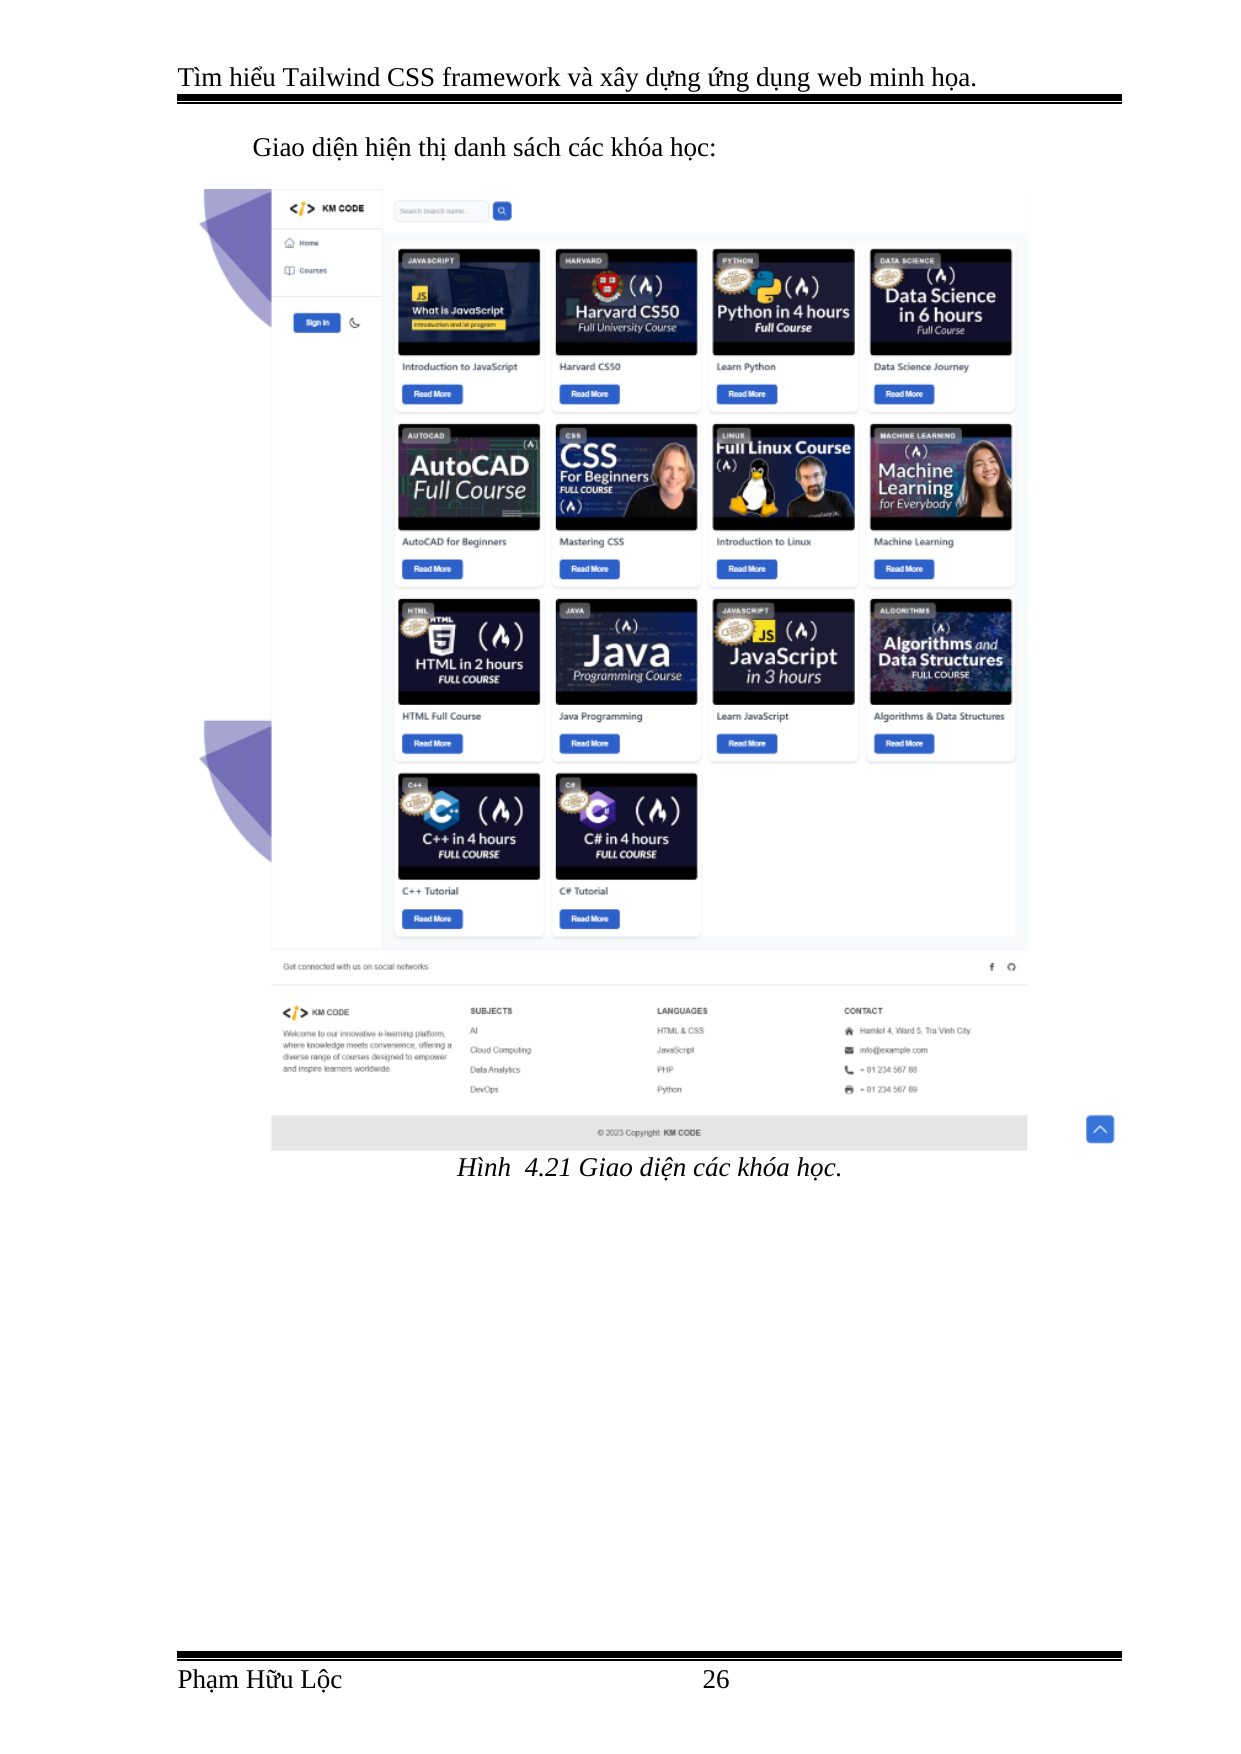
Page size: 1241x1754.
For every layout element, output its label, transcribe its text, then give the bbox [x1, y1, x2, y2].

text Giao diện hiện thị danh sách các khóa học: [177, 131, 1122, 162]
picture [177, 189, 1122, 1152]
